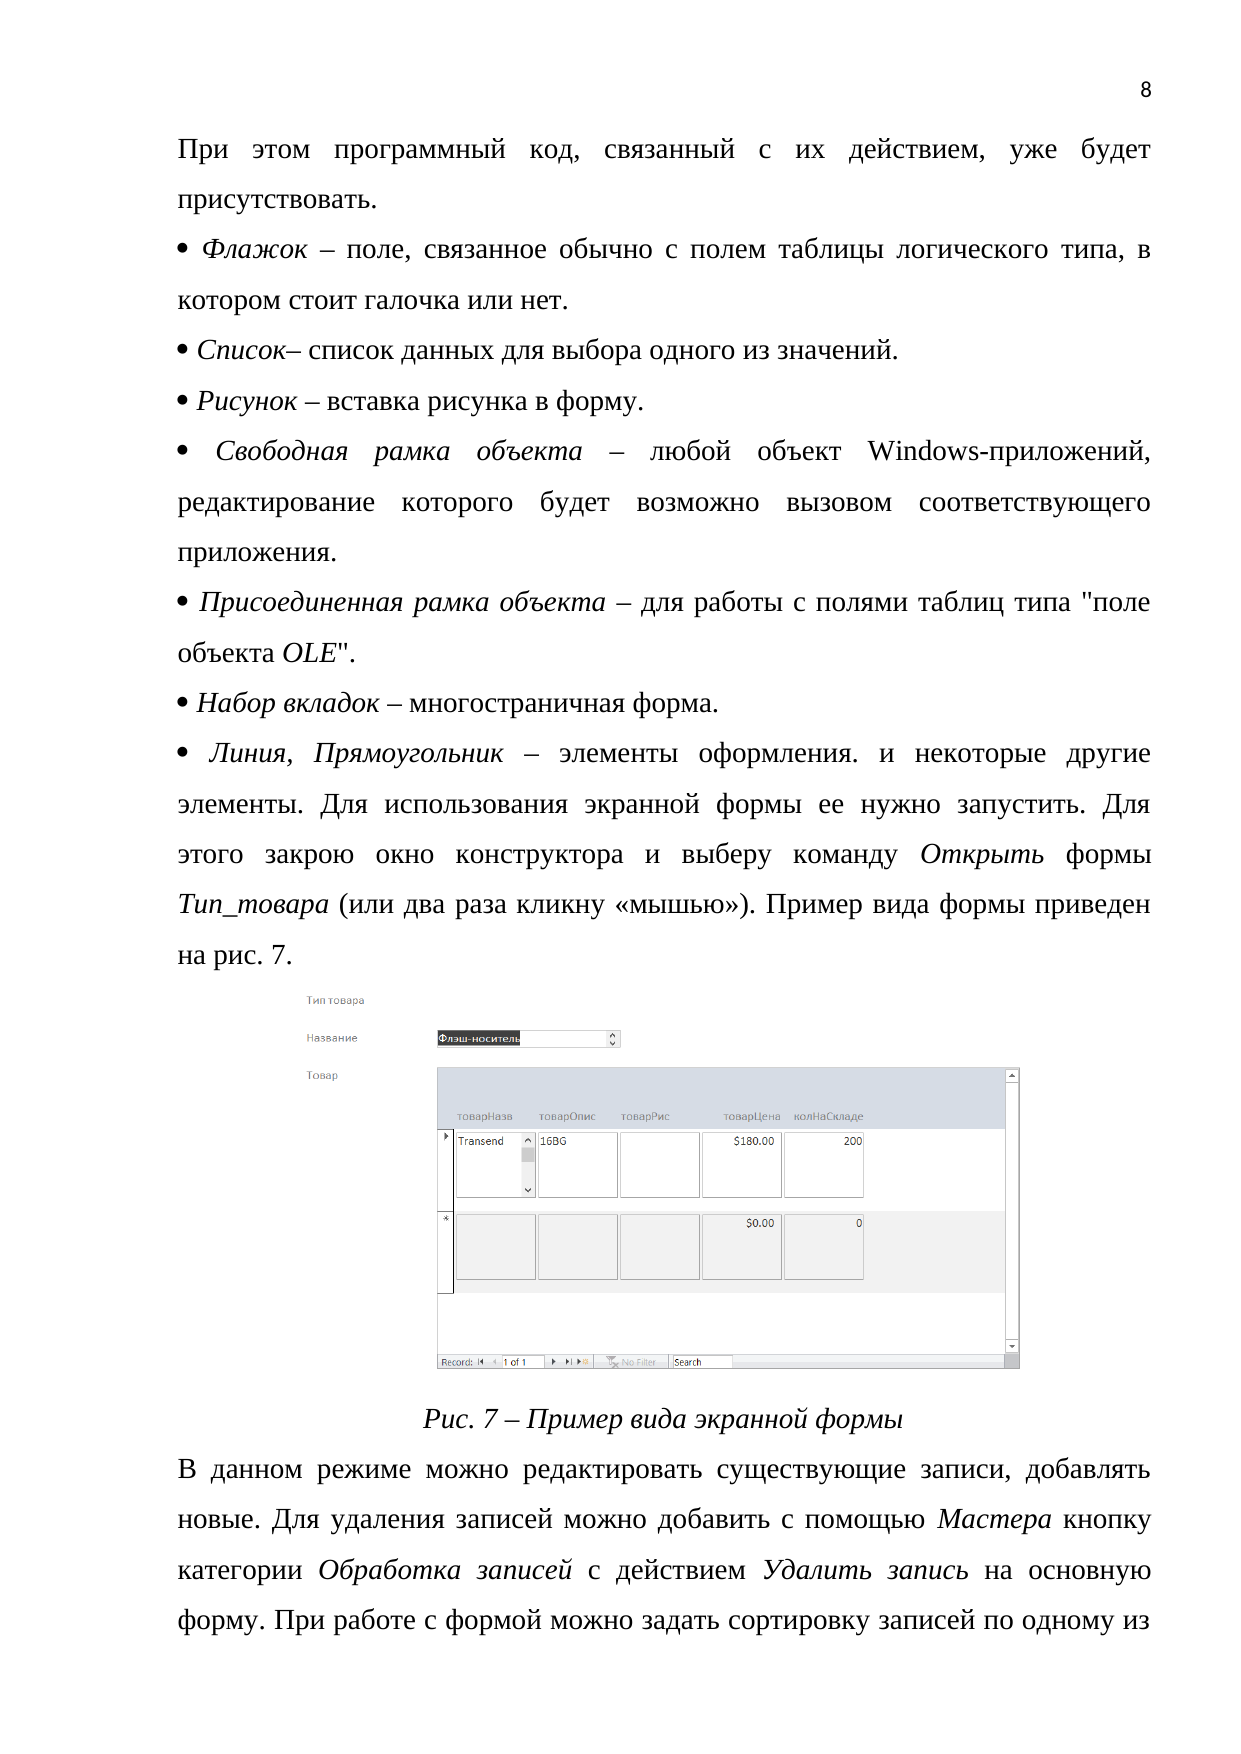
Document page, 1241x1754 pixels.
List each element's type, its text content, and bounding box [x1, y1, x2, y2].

text Рис. 7 – Пример вида экранной формы [177, 1401, 1152, 1434]
text Присоединенная рамка объекта – для работы с полями таблиц типа "поле объекта OLE". [177, 584, 1152, 668]
text Рисунок – вставка рисунка в форму. [177, 383, 1152, 416]
text Набор вкладок – многостраничная форма. [177, 685, 1152, 719]
text Свободная рамка объекта – любой объект Windows-приложений, редактирование которого будет возможно вызовом соответствующего приложения. [177, 433, 1152, 567]
text При этом программный код, связанный с их действием, уже будет присутствовать. [177, 131, 1152, 215]
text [177, 1451, 1152, 1636]
picture [293, 987, 1035, 1388]
text Флажок – поле, связанное обычно с полем таблицы логического типа, в котором стоит галочка или нет. [177, 232, 1152, 316]
text Линия, Прямоугольник – элементы оформления. и некоторые другие элементы. Для использования экранной формы ее нужно запустить. Для этого закрою окно конструктора и выберу команду Открыть формы Тип_товара (или два раза кликну «мышью»). Пример вида формы приведен на рис. 7. [177, 735, 1152, 970]
text Список– список данных для выбора одного из значений. [177, 332, 1152, 366]
